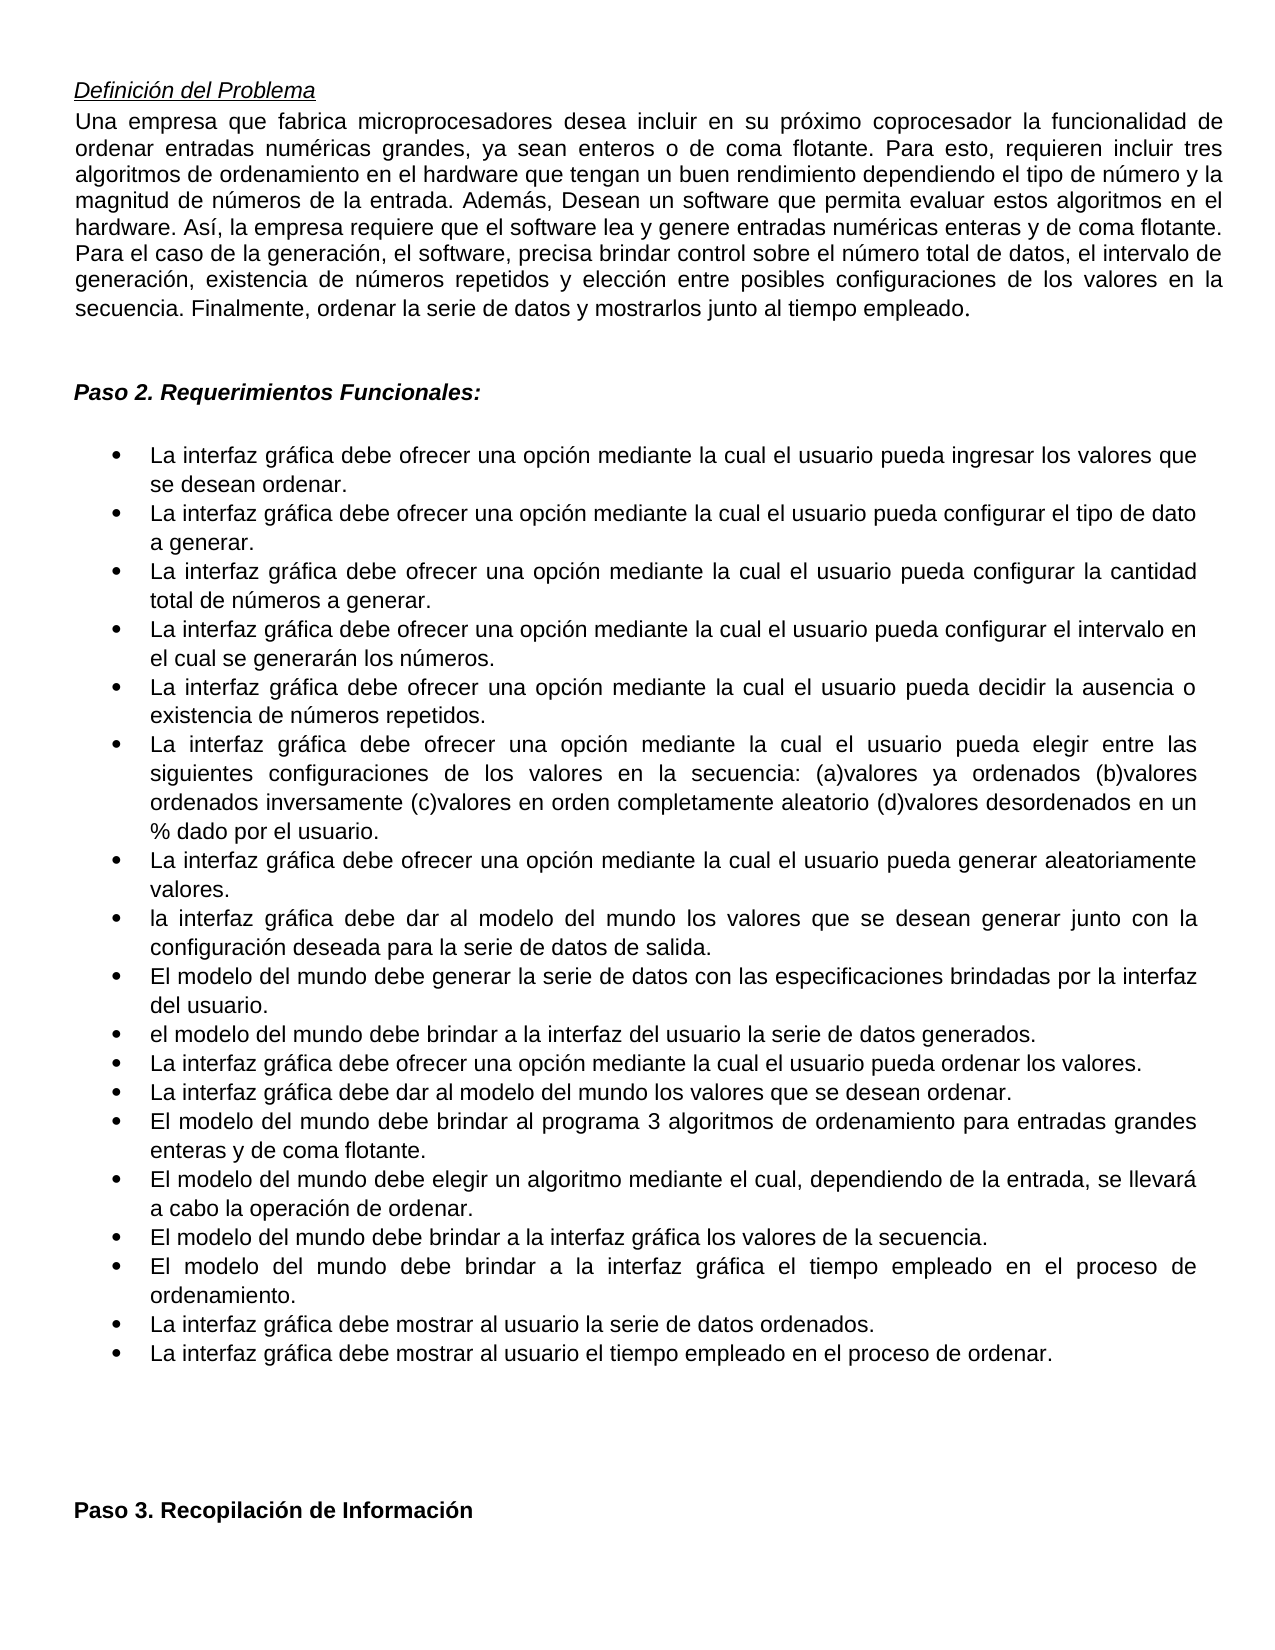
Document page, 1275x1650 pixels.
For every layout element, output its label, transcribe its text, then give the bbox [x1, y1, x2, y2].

subtitle Paso 2. Requerimientos Funcionales: [73, 379, 1198, 405]
list El modelo del mundo debe elegir un algoritmo mediante el cual, dependiendo de la entrada, se llevará a cabo la operación de ordenar. [112, 1166, 1198, 1221]
text Una empresa que fabrica microprocesadores desea incluir en su próximo coprocesador la funcionalidad de ordenar entradas numéricas grandes, ya sean enteros o de coma flotante. Para esto, requieren incluir tres algoritmos de ordenamiento en el hardware que tengan un buen rendimiento dependiendo el tipo de número y la magnitud de números de la entrada. Además, Desean un software que permita evaluar estos algoritmos en el hardware. Así, la empresa requiere que el software lea y genere entradas numéricas enteras y de coma flotante. Para el caso de la generación, el software, precisa brindar control sobre el número total de datos, el intervalo de generación, existencia de números repetidos y elección entre posibles configuraciones de los valores en la secuencia. Finalmente, ordenar la serie de datos y mostrarlos junto al tiempo empleado. [75, 108, 1224, 322]
list El modelo del mundo debe generar la serie de datos con las especificaciones brindadas por la interfaz del usuario. [112, 963, 1198, 1018]
list La interfaz gráfica debe ofrecer una opción mediante la cual el usuario pueda ordenar los valores. [112, 1050, 1198, 1076]
list la interfaz gráfica debe dar al modelo del mundo los valores que se desean generar junto con la configuración deseada para la serie de datos de salida. [112, 905, 1198, 960]
list La interfaz gráfica debe ofrecer una opción mediante la cual el usuario pueda ingresar los valores que se desean ordenar. [112, 442, 1198, 497]
list El modelo del mundo debe brindar al programa 3 algoritmos de ordenamiento para entradas grandes enteras y de coma flotante. [112, 1108, 1198, 1163]
list El modelo del mundo debe brindar a la interfaz gráfica el tiempo empleado en el proceso de ordenamiento. [112, 1253, 1198, 1308]
list el modelo del mundo debe brindar a la interfaz del usuario la serie de datos generados. [112, 1021, 1198, 1047]
list La interfaz gráfica debe ofrecer una opción mediante la cual el usuario pueda elegir entre las siguientes configuraciones de los valores en la secuencia: (a)valores ya ordenados (b)valores ordenados inversamente (c)valores en orden completamente aleatorio (d)valores desordenados en un % dado por el usuario. [112, 731, 1198, 844]
list La interfaz gráfica debe ofrecer una opción mediante la cual el usuario pueda generar aleatoriamente valores. [112, 847, 1198, 902]
list La interfaz gráfica debe ofrecer una opción mediante la cual el usuario pueda decidir la ausencia o existencia de números repetidos. [112, 673, 1198, 729]
list La interfaz gráfica debe mostrar al usuario la serie de datos ordenados. [112, 1311, 1198, 1337]
list La interfaz gráfica debe ofrecer una opción mediante la cual el usuario pueda configurar el tipo de dato a generar. [112, 500, 1198, 555]
subtitle Paso 3. Recopilación de Información [73, 1497, 1198, 1523]
subtitle Definición del Problema [73, 77, 1198, 103]
list El modelo del mundo debe brindar a la interfaz gráfica los valores de la secuencia. [112, 1224, 1198, 1250]
list La interfaz gráfica debe ofrecer una opción mediante la cual el usuario pueda configurar la cantidad total de números a generar. [112, 558, 1198, 613]
list La interfaz gráfica debe dar al modelo del mundo los valores que se desean ordenar. [112, 1079, 1198, 1105]
list La interfaz gráfica debe mostrar al usuario el tiempo empleado en el proceso de ordenar. [112, 1339, 1198, 1366]
list La interfaz gráfica debe ofrecer una opción mediante la cual el usuario pueda configurar el intervalo en el cual se generarán los números. [112, 616, 1198, 671]
